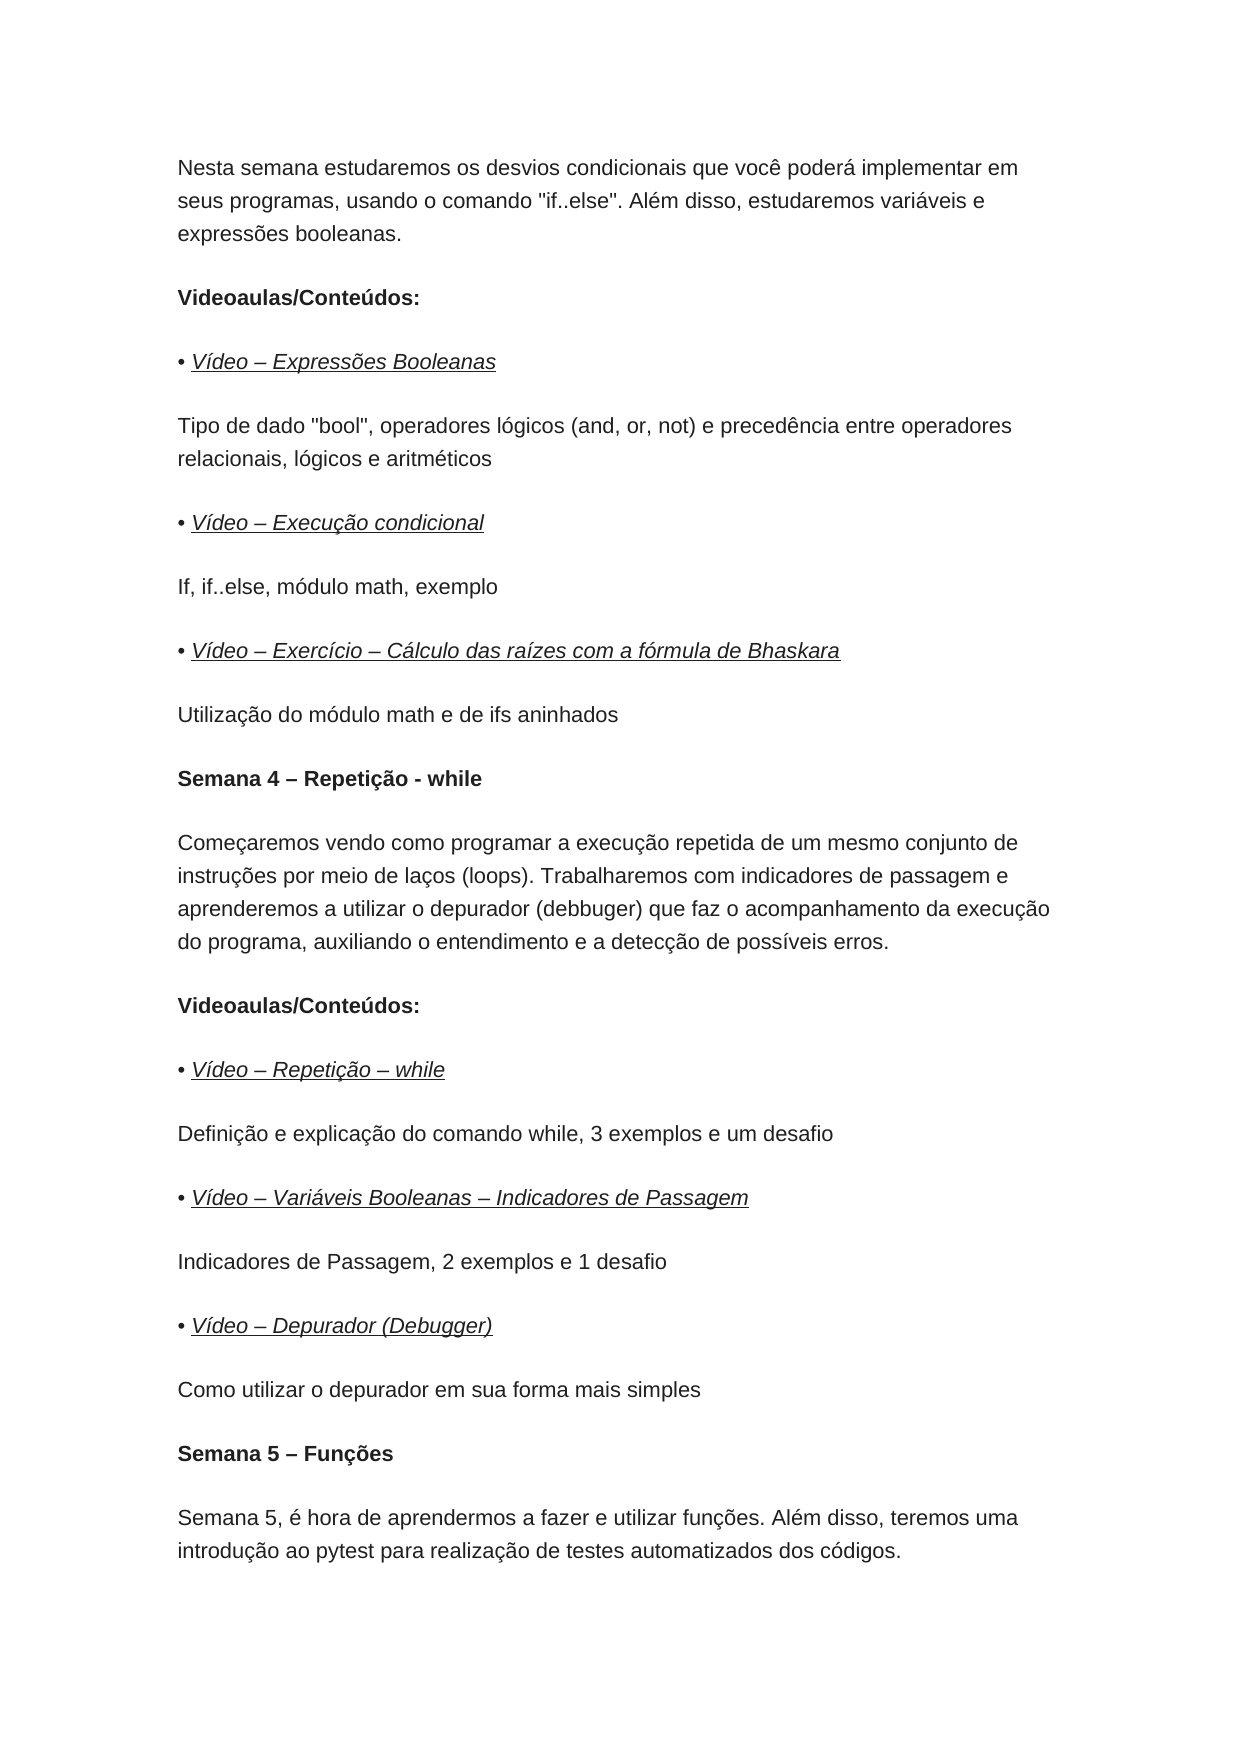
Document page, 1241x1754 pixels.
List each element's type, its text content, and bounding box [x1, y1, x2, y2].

text Semana 5, é hora de aprendermos a fazer e utilizar funções. Além disso, teremos uma introdução ao pytest para realização de testes automatizados dos códigos. [177, 1498, 1063, 1563]
text Como utilizar o depurador em sua forma mais simples [177, 1369, 1063, 1402]
text • Vídeo – Execução condicional [177, 502, 1063, 535]
text • Vídeo – Expressões Booleanas [177, 341, 1063, 374]
text Indicadores de Passagem, 2 exemplos e 1 desafio [177, 1241, 1063, 1274]
text • Vídeo – Variáveis Booleanas – Indicadores de Passagem [177, 1177, 1063, 1210]
text Videoaulas/Conteúdos: [177, 277, 1063, 310]
text Tipo de dado "bool", operadores lógicos (and, or, not) e precedência entre operadores relacionais, lógicos e aritméticos [177, 405, 1063, 471]
text Nesta semana estudaremos os desvios condicionais que você poderá implementar em seus programas, usando o comando "if..else". Além disso, estudaremos variáveis e expressões booleanas. [177, 148, 1063, 246]
text Definição e explicação do comando while, 3 exemplos e um desafio [177, 1113, 1063, 1146]
text Começaremos vendo como programar a execução repetida de um mesmo conjunto de instruções por meio de laços (loops). Trabalharemos com indicadores de passagem e aprenderemos a utilizar o depurador (debbuger) que faz o acompanhamento da execução do programa, auxiliando o entendimento e a detecção de possíveis erros. [177, 823, 1063, 954]
text Utilização do módulo math e de ifs aninhados [177, 694, 1063, 727]
text Videoaulas/Conteúdos: [177, 985, 1063, 1018]
text • Vídeo – Exercício – Cálculo das raízes com a fórmula de Bhaskara [177, 630, 1063, 663]
text If, if..else, módulo math, exemplo [177, 566, 1063, 599]
text Semana 4 – Repetição - while [177, 758, 1063, 791]
text • Vídeo – Depurador (Debugger) [177, 1305, 1063, 1338]
text Semana 5 – Funções [177, 1433, 1063, 1466]
text • Vídeo – Repetição – while [177, 1049, 1063, 1082]
